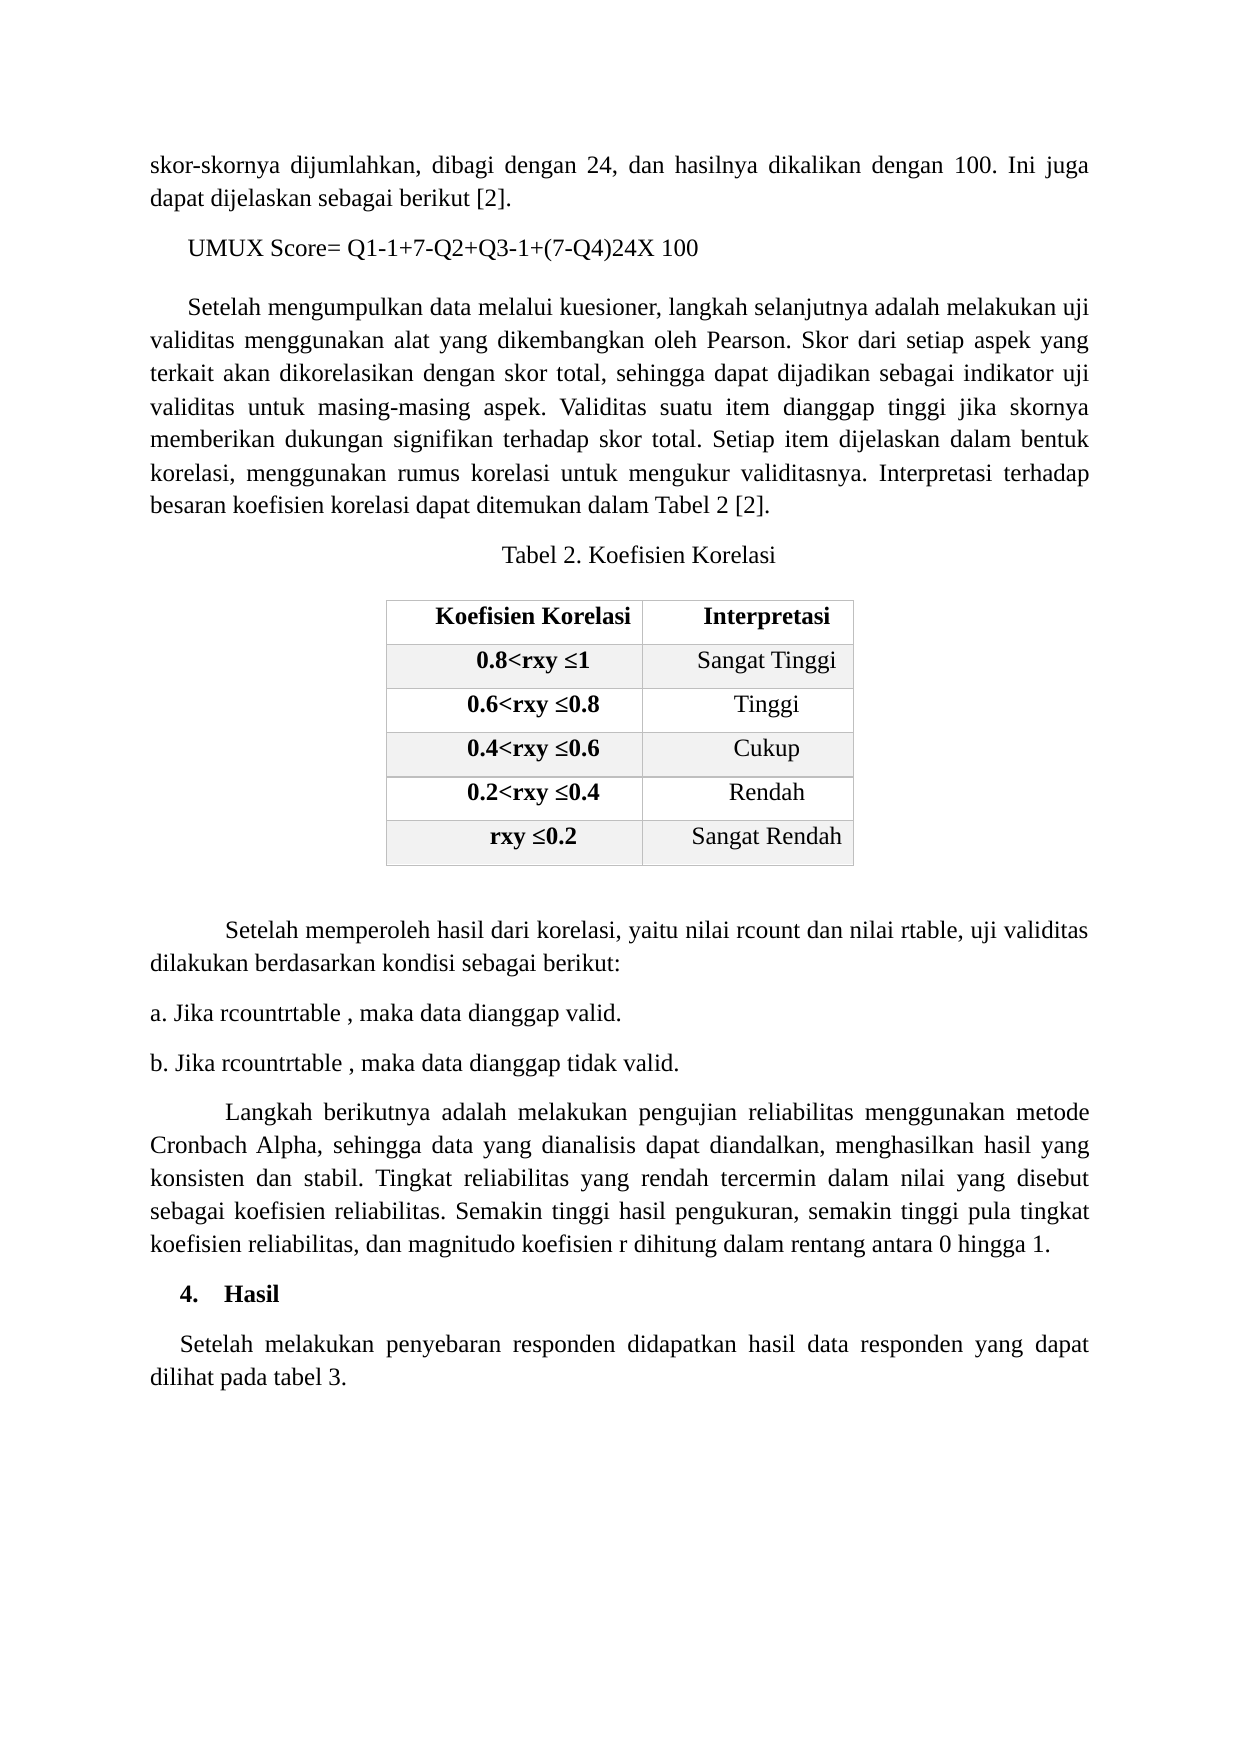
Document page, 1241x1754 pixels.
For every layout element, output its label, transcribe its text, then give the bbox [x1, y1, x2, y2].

table_cell Cukup [643, 733, 853, 776]
text UMUX Score= Q1-1+7-Q2+Q3-1+(7-Q4)24X 100 [150, 233, 1090, 261]
table_header Koefisien Korelasi [387, 601, 642, 644]
text Setelah mengumpulkan data melalui kuesioner, langkah selanjutnya adalah melakukan uji validitas menggunakan alat yang dikembangkan oleh Pearson. Skor dari setiap aspek yang terkait akan dikorelasikan dengan skor total, sehingga dapat dijadikan sebagai indikator uji validitas untuk masing-masing aspek. Validitas suatu item dianggap tinggi jika skornya memberikan dukungan signifikan terhadap skor total. Setiap item dijelaskan dalam bentuk korelasi, menggunakan rumus korelasi untuk mengukur validitasnya. Interpretasi terhadap besaran koefisien korelasi dapat ditemukan dalam Tabel 2 [2]. [150, 292, 1090, 519]
table_cell rxy ≤0.2 [387, 821, 642, 864]
text Setelah melakukan penyebaran responden didapatkan hasil data responden yang dapat dilihat pada tabel 3. [150, 1329, 1090, 1391]
table_header Interpretasi [643, 601, 853, 644]
text b. Jika rcountrtable , maka data dianggap tidak valid. [150, 1048, 1090, 1076]
table_cell 0.6<rxy ≤0.8 [387, 689, 642, 732]
table_cell Tinggi [643, 689, 853, 732]
text Setelah memperoleh hasil dari korelasi, yaitu nilai rcount dan nilai rtable, uji validitas dilakukan berdasarkan kondisi sebagai berikut: [150, 915, 1090, 977]
text a. Jika rcountrtable , maka data dianggap valid. [150, 998, 1090, 1027]
list Hasil [179, 1279, 1090, 1308]
table_cell 0.2<rxy ≤0.4 [387, 778, 642, 820]
table_cell Sangat Rendah [643, 821, 853, 864]
table_cell Rendah [643, 778, 853, 820]
table_cell 0.4<rxy ≤0.6 [387, 733, 642, 776]
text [150, 150, 1090, 212]
table_cell 0.8<rxy ≤1 [387, 645, 642, 688]
text Langkah berikutnya adalah melakukan pengujian reliabilitas menggunakan metode Cronbach Alpha, sehingga data yang dianalisis dapat diandalkan, menghasilkan hasil yang konsisten dan stabil. Tingkat reliabilitas yang rendah tercermin dalam nilai yang disebut sebagai koefisien reliabilitas. Semakin tinggi hasil pengukuran, semakin tinggi pula tingkat koefisien reliabilitas, dan magnitudo koefisien r dihitung dalam rentang antara 0 hingga 1. [150, 1097, 1090, 1258]
text Tabel 2. Koefisien Korelasi [150, 540, 1090, 569]
table_cell Sangat Tinggi [643, 645, 853, 688]
